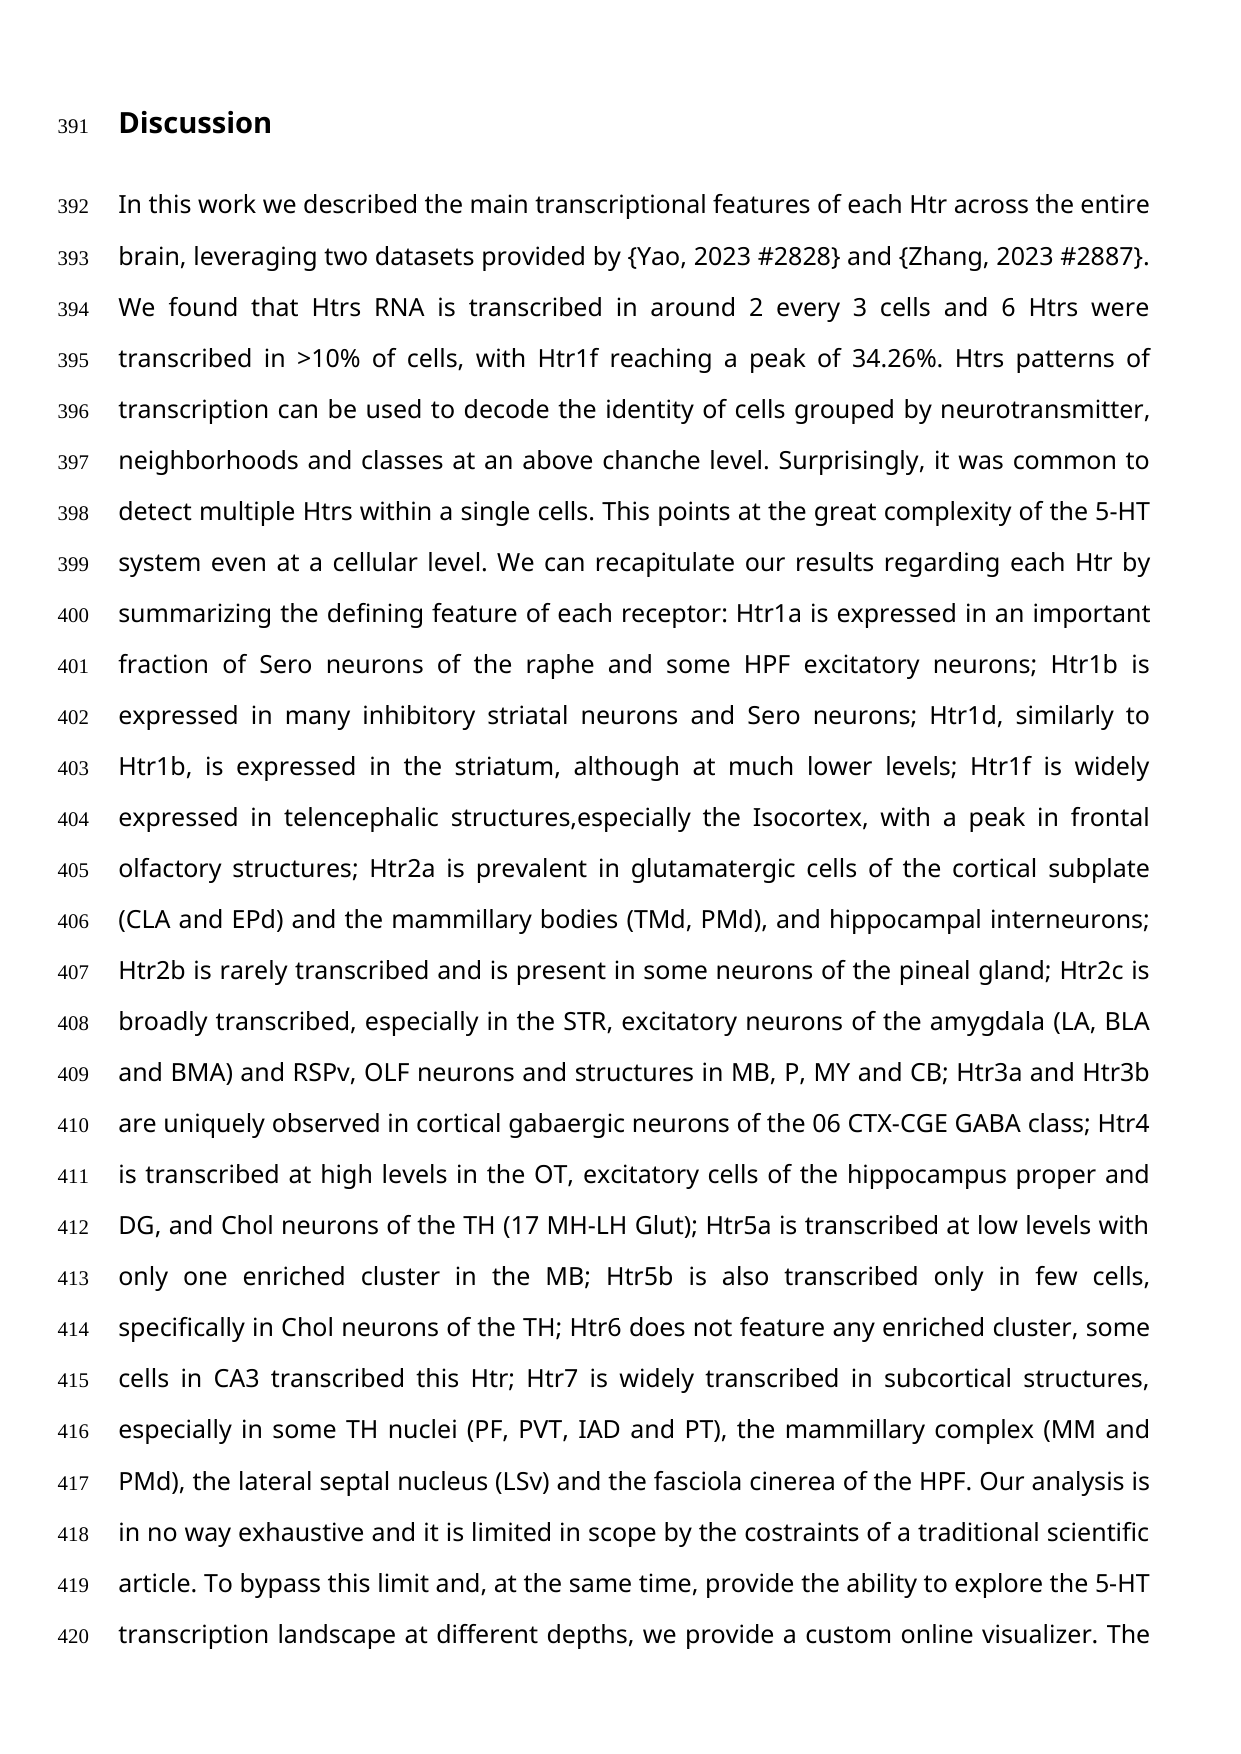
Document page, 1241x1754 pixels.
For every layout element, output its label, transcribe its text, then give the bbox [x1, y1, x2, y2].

subtitle Discussion [118, 103, 1152, 142]
